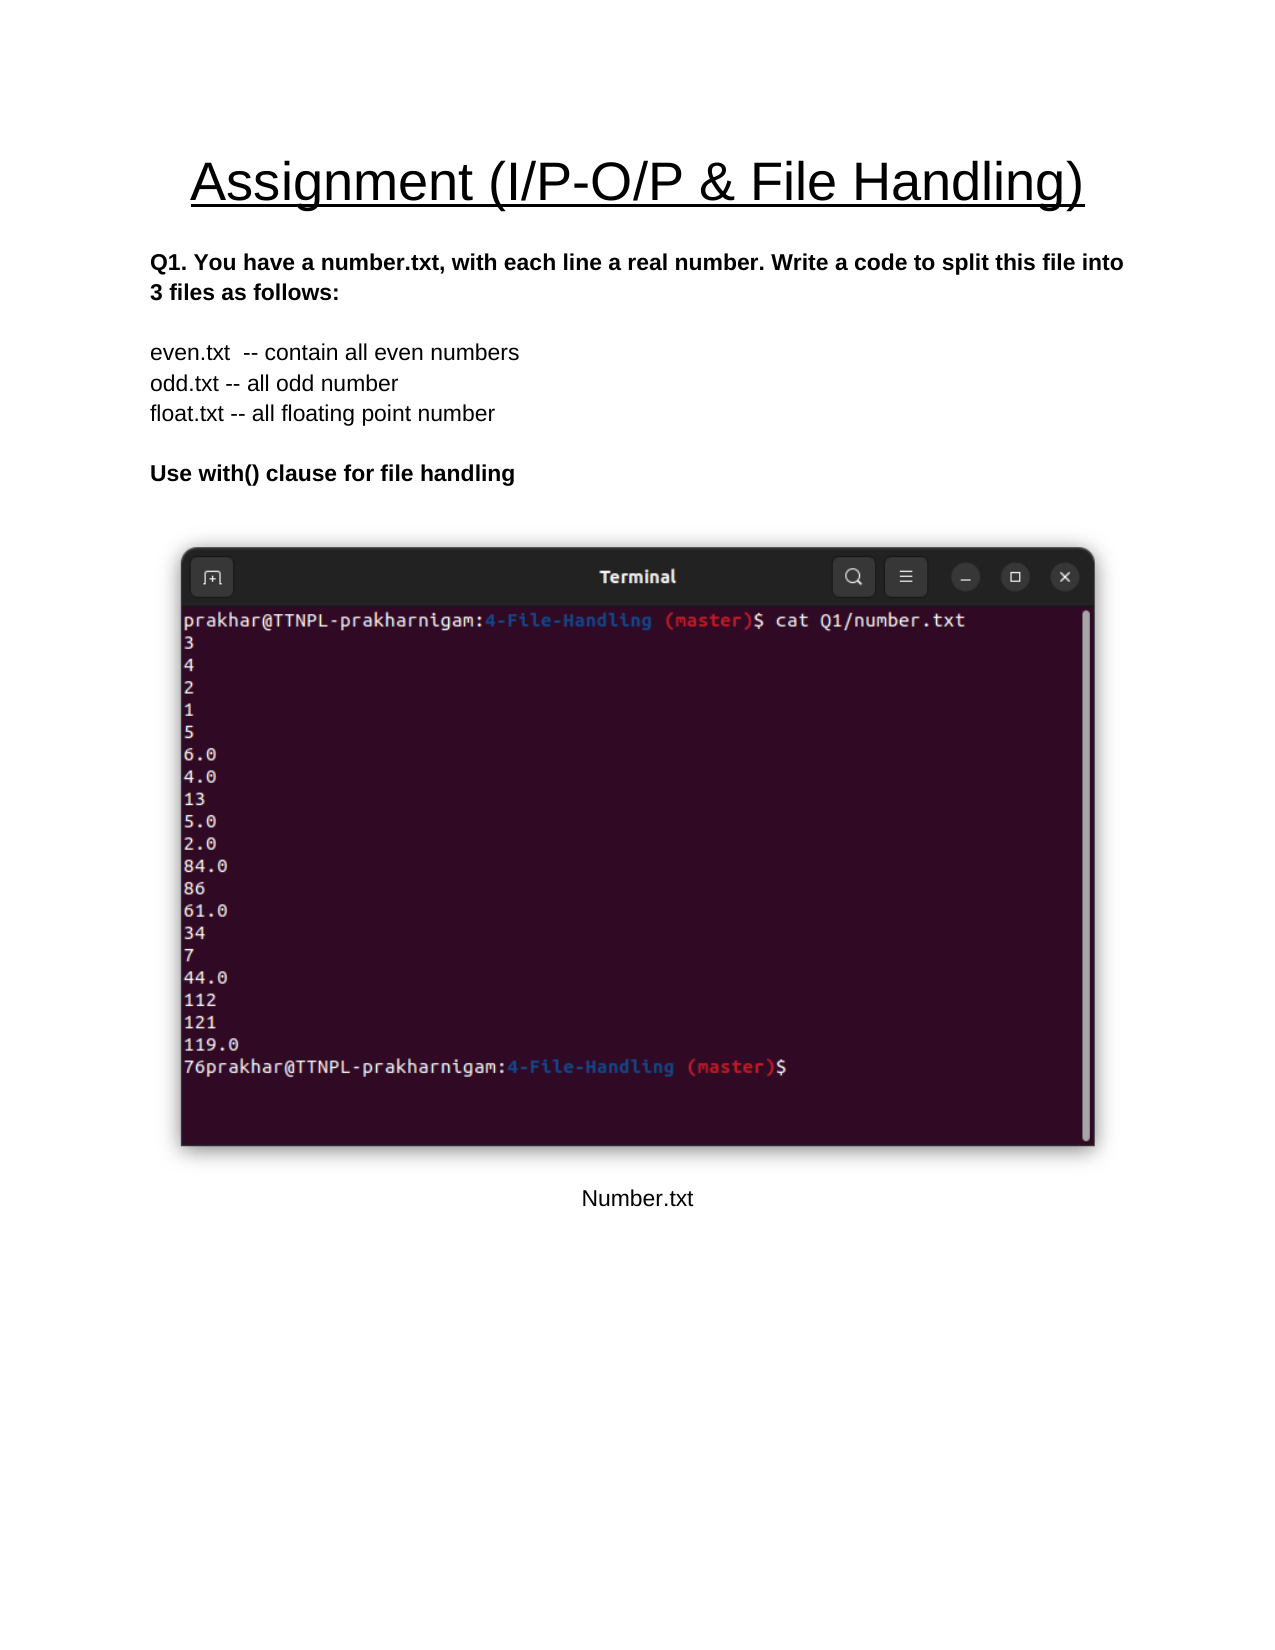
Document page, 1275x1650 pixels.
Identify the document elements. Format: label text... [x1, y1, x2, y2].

text Use with() clause for file handling [150, 460, 1125, 487]
text Number.txt [150, 1185, 1125, 1211]
text even.txt -- contain all even numbers [150, 339, 1125, 366]
text odd.txt -- all odd number [150, 369, 1125, 396]
picture [150, 520, 1125, 1181]
text Q1. You have a number.txt, with each line a real number. Write a code to split this file into 3 files as follows: [150, 249, 1125, 305]
title Assignment (I/P-O/P & File Handling) [150, 150, 1125, 212]
text float.txt -- all floating point number [150, 400, 1125, 426]
